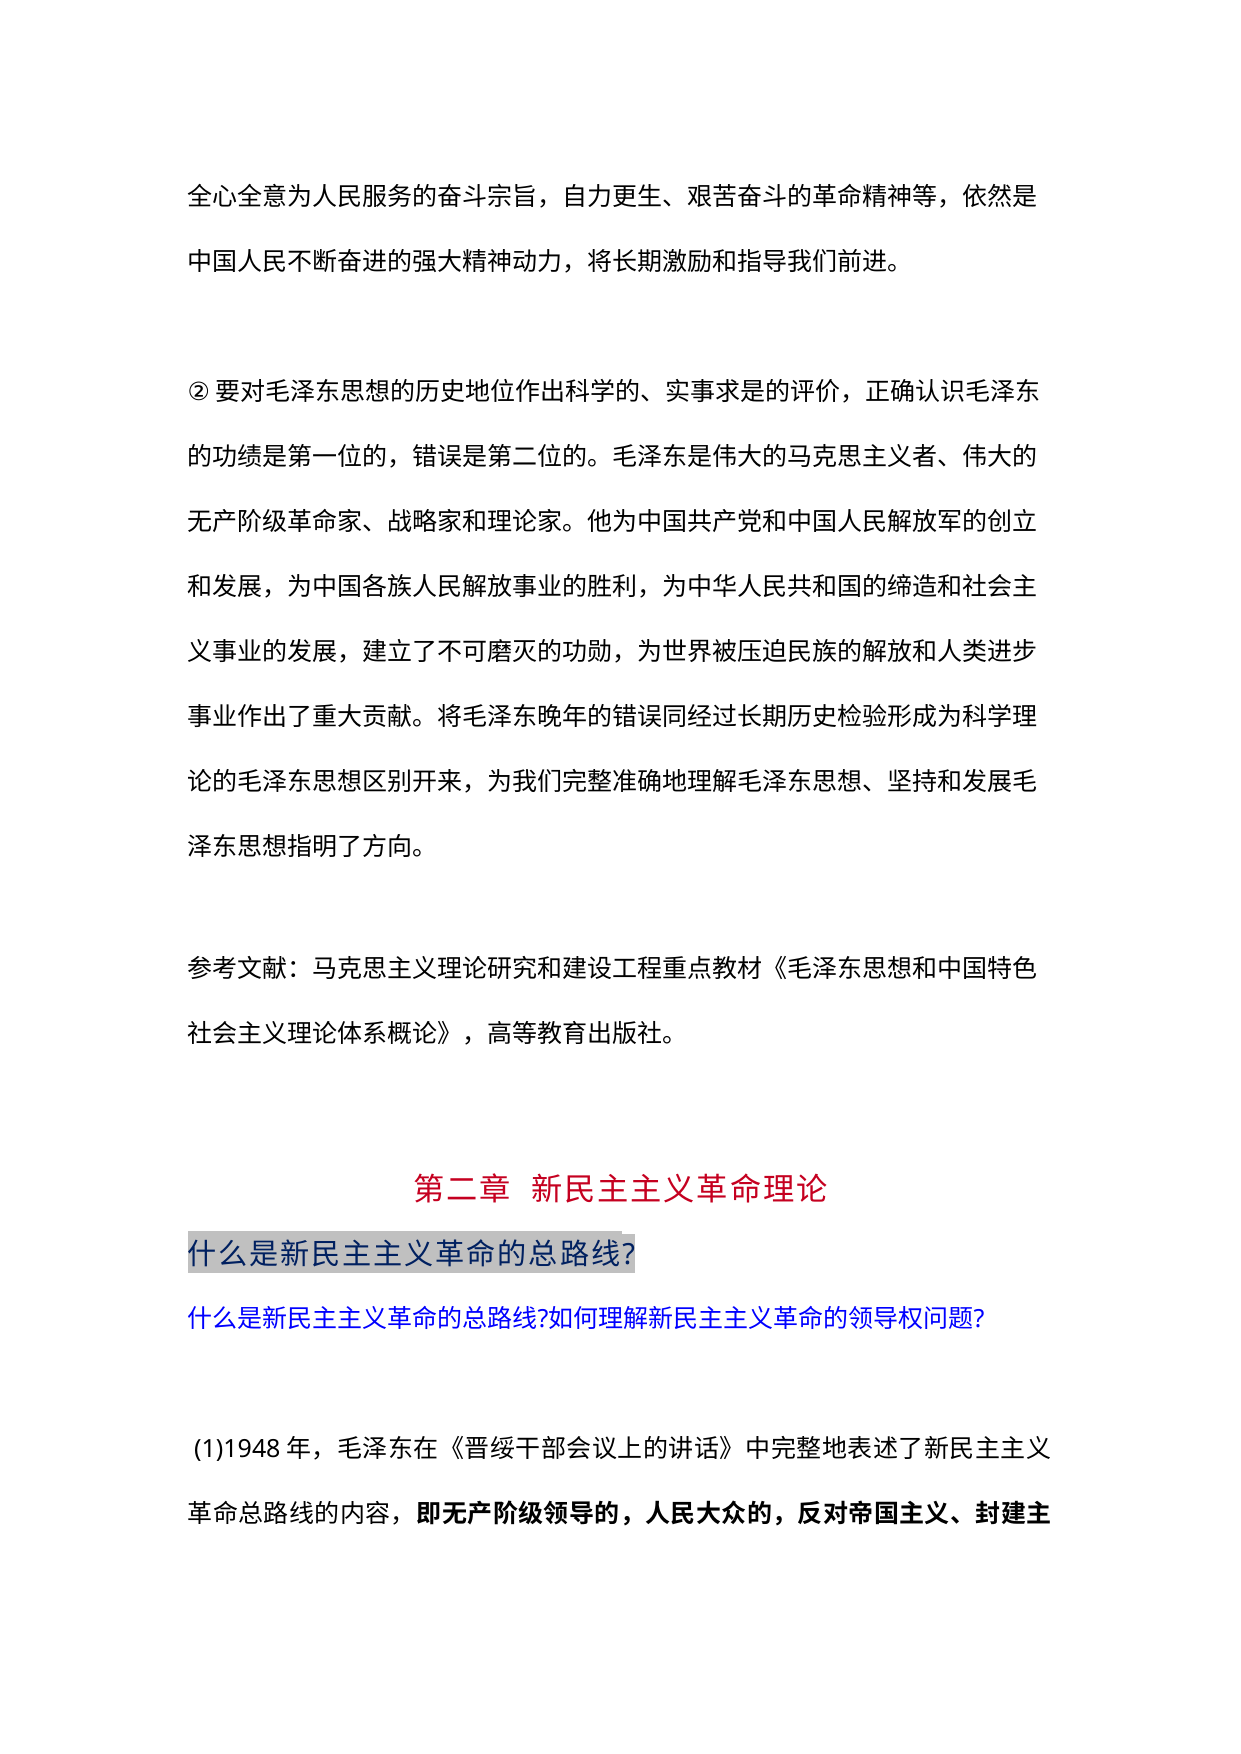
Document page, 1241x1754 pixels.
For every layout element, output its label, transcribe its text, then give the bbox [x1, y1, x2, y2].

text 参考文献：马克思主义理论研究和建设工程重点教材《毛泽东思想和中国特色社会主义理论体系概论》，高等教育出版社。 [187, 934, 1053, 1064]
list 什么是新民主主义革命的总路线? [187, 1219, 1053, 1284]
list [187, 1284, 1053, 1544]
list 新民主主义革命理论 [187, 1154, 1053, 1219]
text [187, 162, 1053, 909]
